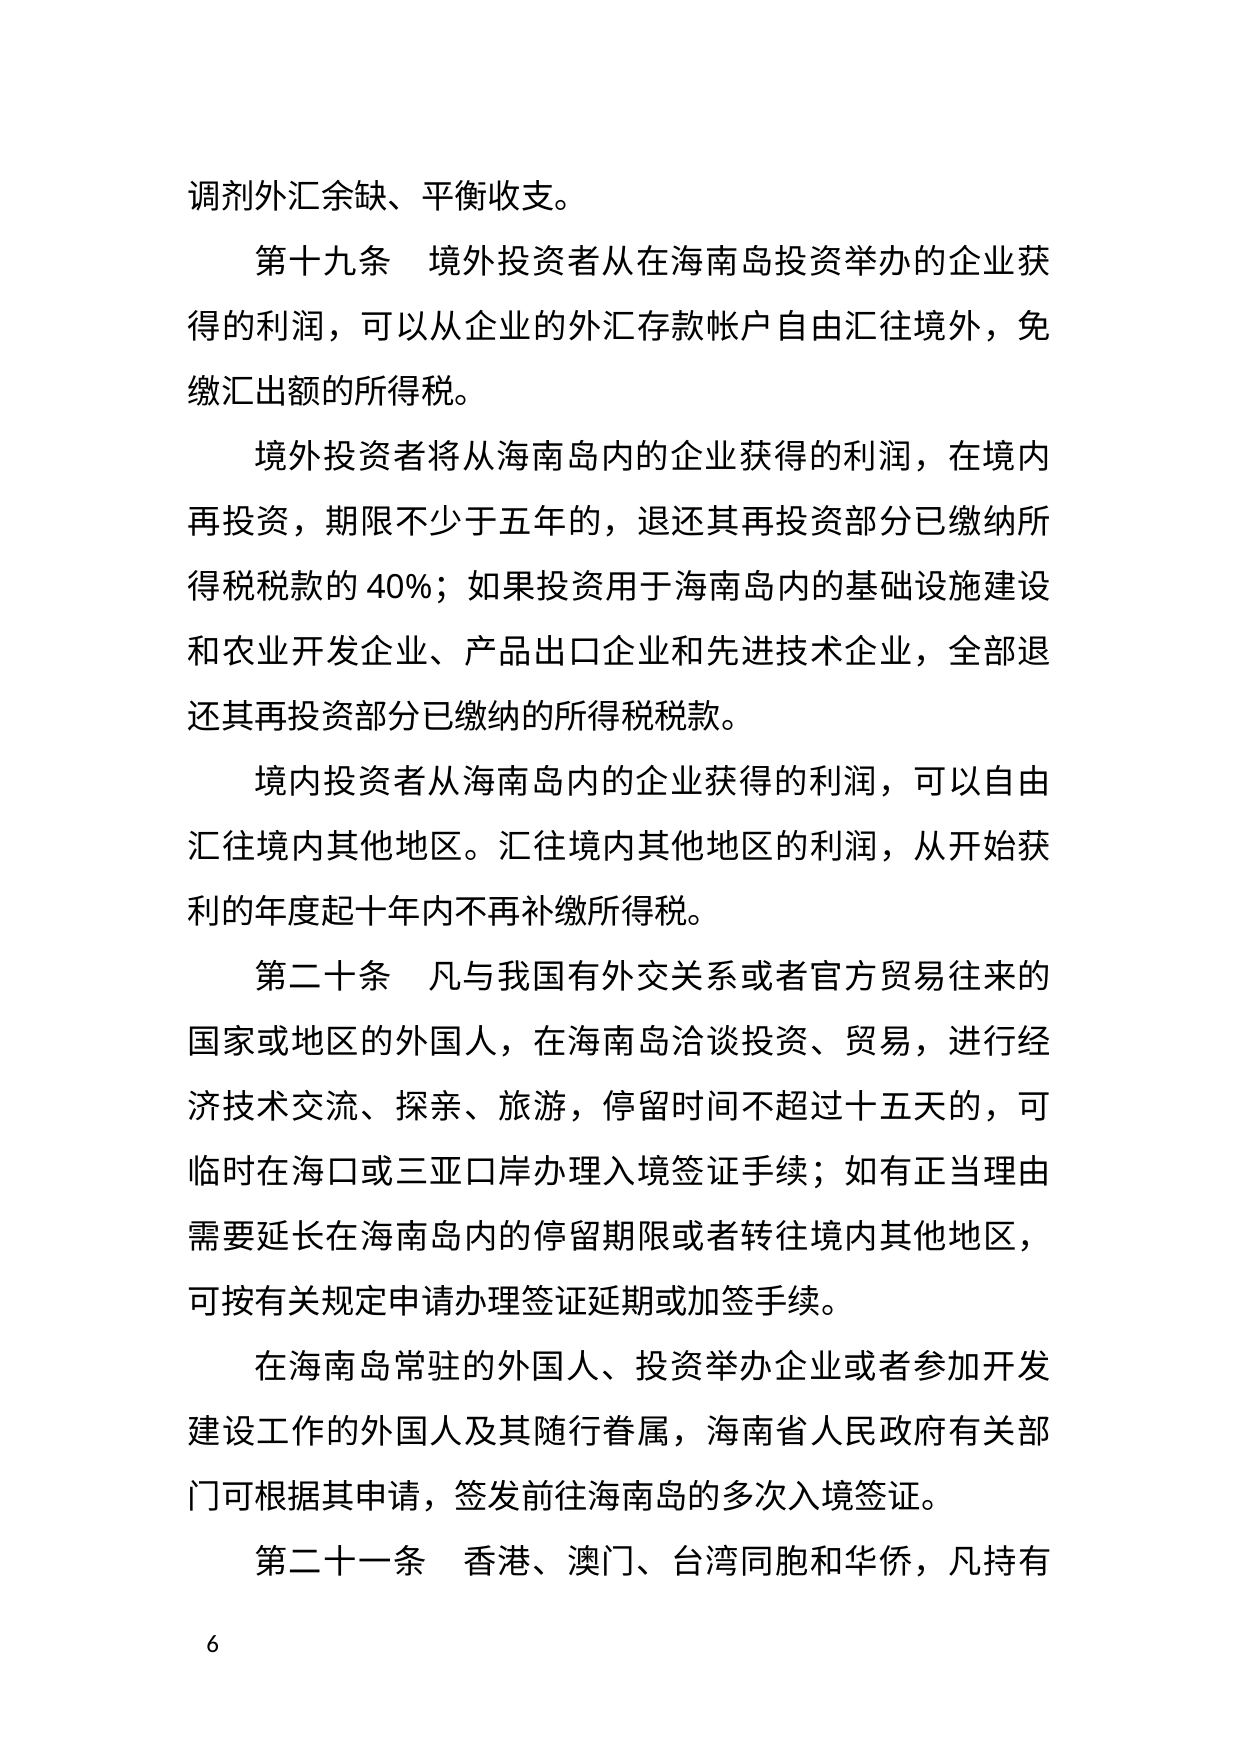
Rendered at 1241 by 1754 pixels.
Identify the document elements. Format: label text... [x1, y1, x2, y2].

text 境外投资者将从海南岛内的企业获得的利润，在境内再投资，期限不少于五年的，退还其再投资部分已缴纳所得税税款的40%；如果投资用于海南岛内的基础设施建设和农业开发企业、产品出口企业和先进技术企业，全部退还其再投资部分已缴纳的所得税税款。 [187, 422, 1053, 747]
text 在海南岛常驻的外国人、投资举办企业或者参加开发建设工作的外国人及其随行眷属，海南省人民政府有关部门可根据其申请，签发前往海南岛的多次入境签证。 [187, 1332, 1053, 1527]
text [187, 162, 1053, 227]
text 第二十条 凡与我国有外交关系或者官方贸易往来的国家或地区的外国人，在海南岛洽谈投资、贸易，进行经济技术交流、探亲、旅游，停留时间不超过十五天的，可临时在海口或三亚口岸办理入境签证手续；如有正当理由需要延长在海南岛内的停留期限或者转往境内其他地区，可按有关规定申请办理签证延期或加签手续。 [187, 942, 1053, 1332]
text 第十九条 境外投资者从在海南岛投资举办的企业获得的利润，可以从企业的外汇存款帐户自由汇往境外，免缴汇出额的所得税。 [187, 227, 1053, 422]
text 境内投资者从海南岛内的企业获得的利润，可以自由汇往境内其他地区。汇往境内其他地区的利润，从开始获利的年度起十年内不再补缴所得税。 [187, 747, 1053, 942]
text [187, 1527, 1053, 1592]
